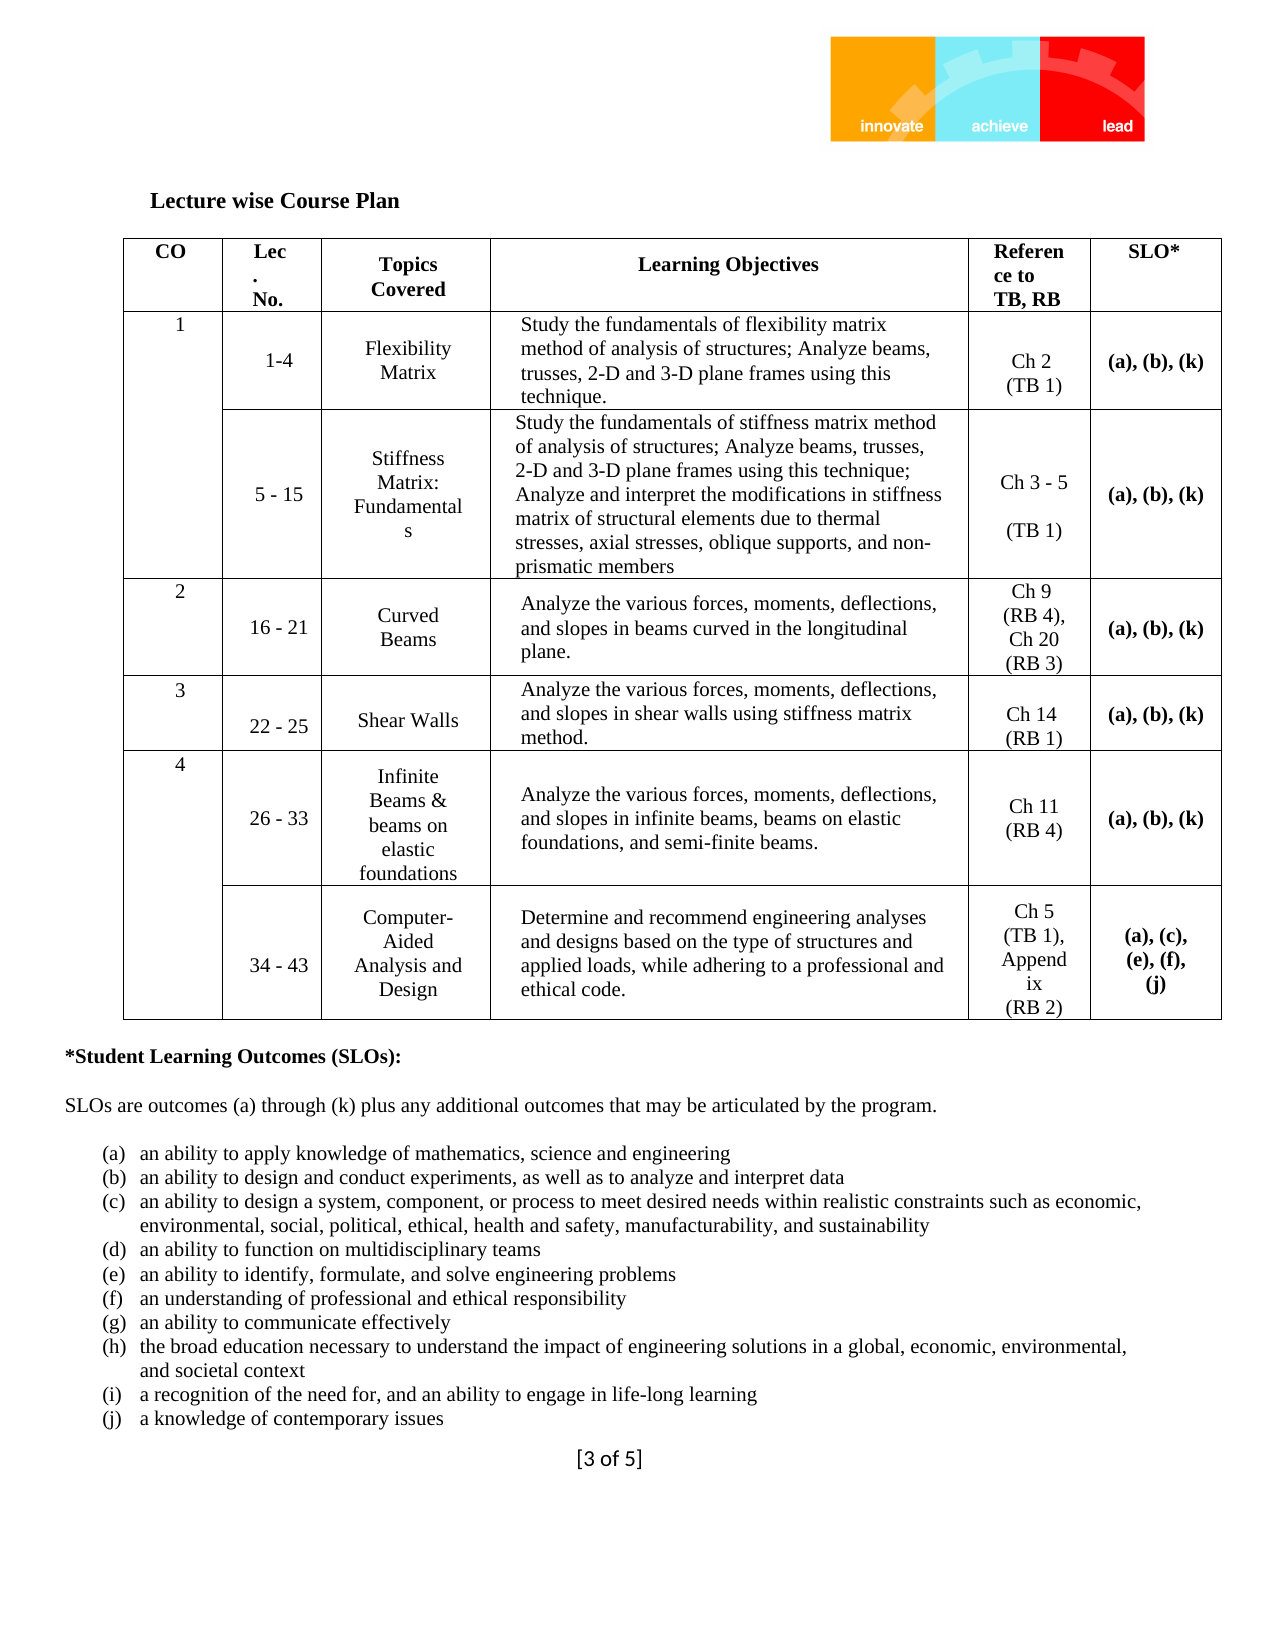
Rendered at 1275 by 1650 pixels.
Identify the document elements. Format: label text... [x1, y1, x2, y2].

table_cell Ch 11 (RB 4) [969, 751, 1090, 885]
list an ability to communicate effectively [102, 1309, 1154, 1334]
table_cell Study the fundamentals of flexibility matrix method of analysis of structures; Analyze beams, trusses, 2-D and 3-D plane frames using this technique. [491, 312, 968, 408]
table_cell 5 - 15 [223, 410, 321, 578]
table_cell 34 - 43 [223, 886, 321, 1019]
list an understanding of professional and ethical responsibility [102, 1286, 1154, 1309]
table_cell Infinite Beams & beams on elastic foundations [322, 751, 490, 885]
table_header Reference to TB, RB [969, 239, 1090, 311]
list an ability to identify, formulate, and solve engineering problems [102, 1261, 1154, 1286]
table_cell (a), (b), (k) [1091, 312, 1221, 408]
list a recognition of the need for, and an ability to engage in life-long learning [102, 1382, 1154, 1406]
table_cell (a), (c), (e), (f), (j) [1091, 886, 1221, 1019]
table_header Lec. No. [223, 239, 321, 311]
table_cell Ch 2 (TB 1) [969, 312, 1090, 408]
list an ability to function on multidisciplinary teams [102, 1237, 1154, 1261]
table_cell Curved Beams [322, 579, 490, 675]
table_cell Analyze the various forces, moments, deflections, and slopes in infinite beams, beams on elastic foundations, and semi-finite beams. [491, 751, 968, 885]
list a knowledge of contemporary issues [102, 1406, 1154, 1430]
table_cell 2 [124, 579, 222, 675]
table_cell Stiffness Matrix: Fundamentals [322, 410, 490, 578]
subtitle Lecture wise Course Plan [150, 187, 1154, 214]
table_cell 4 [124, 751, 222, 1019]
table_cell Ch 5 (TB 1), Appendix (RB 2) [969, 886, 1090, 1019]
table_cell Study the fundamentals of stiffness matrix method of analysis of structures; Analyze beams, trusses, 2-D and 3-D plane frames using this technique; Analyze and interpret the modifications in stiffness matrix of structural elements due to thermal stresses, axial stresses, oblique supports, and non-prismatic members [491, 410, 968, 578]
table_cell 16 - 21 [223, 579, 321, 675]
table_cell Ch 14 (RB 1) [969, 676, 1090, 750]
table_cell Shear Walls [322, 676, 490, 750]
picture [820, 28, 1155, 151]
table_cell Analyze the various forces, moments, deflections, and slopes in shear walls using stiffness matrix method. [491, 676, 968, 750]
table_cell 26 - 33 [223, 751, 321, 885]
text *Student Learning Outcomes (SLOs): [64, 1044, 1154, 1068]
table_cell (a), (b), (k) [1091, 676, 1221, 750]
table_header SLO* [1091, 239, 1221, 311]
list the broad education necessary to understand the impact of engineering solutions in a global, economic, environmental, and societal context [102, 1334, 1154, 1382]
table_header CO [124, 239, 222, 311]
table_cell Ch 3 - 5 (TB 1) [969, 410, 1090, 578]
table_cell 1 [124, 312, 222, 578]
list an ability to apply knowledge of mathematics, science and engineering [102, 1141, 1154, 1165]
table_cell (a), (b), (k) [1091, 410, 1221, 578]
table_cell Analyze the various forces, moments, deflections, and slopes in beams curved in the longitudinal plane. [491, 579, 968, 675]
table_cell Flexibility Matrix [322, 312, 490, 408]
table_header Topics Covered [322, 239, 490, 311]
text SLOs are outcomes (a) through (k) plus any additional outcomes that may be articulated by the program. [64, 1093, 1154, 1117]
table_cell Determine and recommend engineering analyses and designs based on the type of structures and applied loads, while adhering to a professional and ethical code. [491, 886, 968, 1019]
list an ability to design a system, component, or process to meet desired needs within realistic constraints such as economic, environmental, social, political, ethical, health and safety, manufacturability, and sustainability [102, 1189, 1154, 1237]
table_cell Ch 9 (RB 4), Ch 20 (RB 3) [969, 579, 1090, 675]
list an ability to design and conduct experiments, as well as to analyze and interpret data [102, 1165, 1154, 1189]
table_cell 3 [124, 676, 222, 750]
table_cell Computer- Aided Analysis and Design [322, 886, 490, 1019]
table_cell (a), (b), (k) [1091, 751, 1221, 885]
table_header Learning Objectives [491, 239, 968, 311]
table_cell (a), (b), (k) [1091, 579, 1221, 675]
table_cell 1-4 [223, 312, 321, 408]
table_cell 22 - 25 [223, 676, 321, 750]
